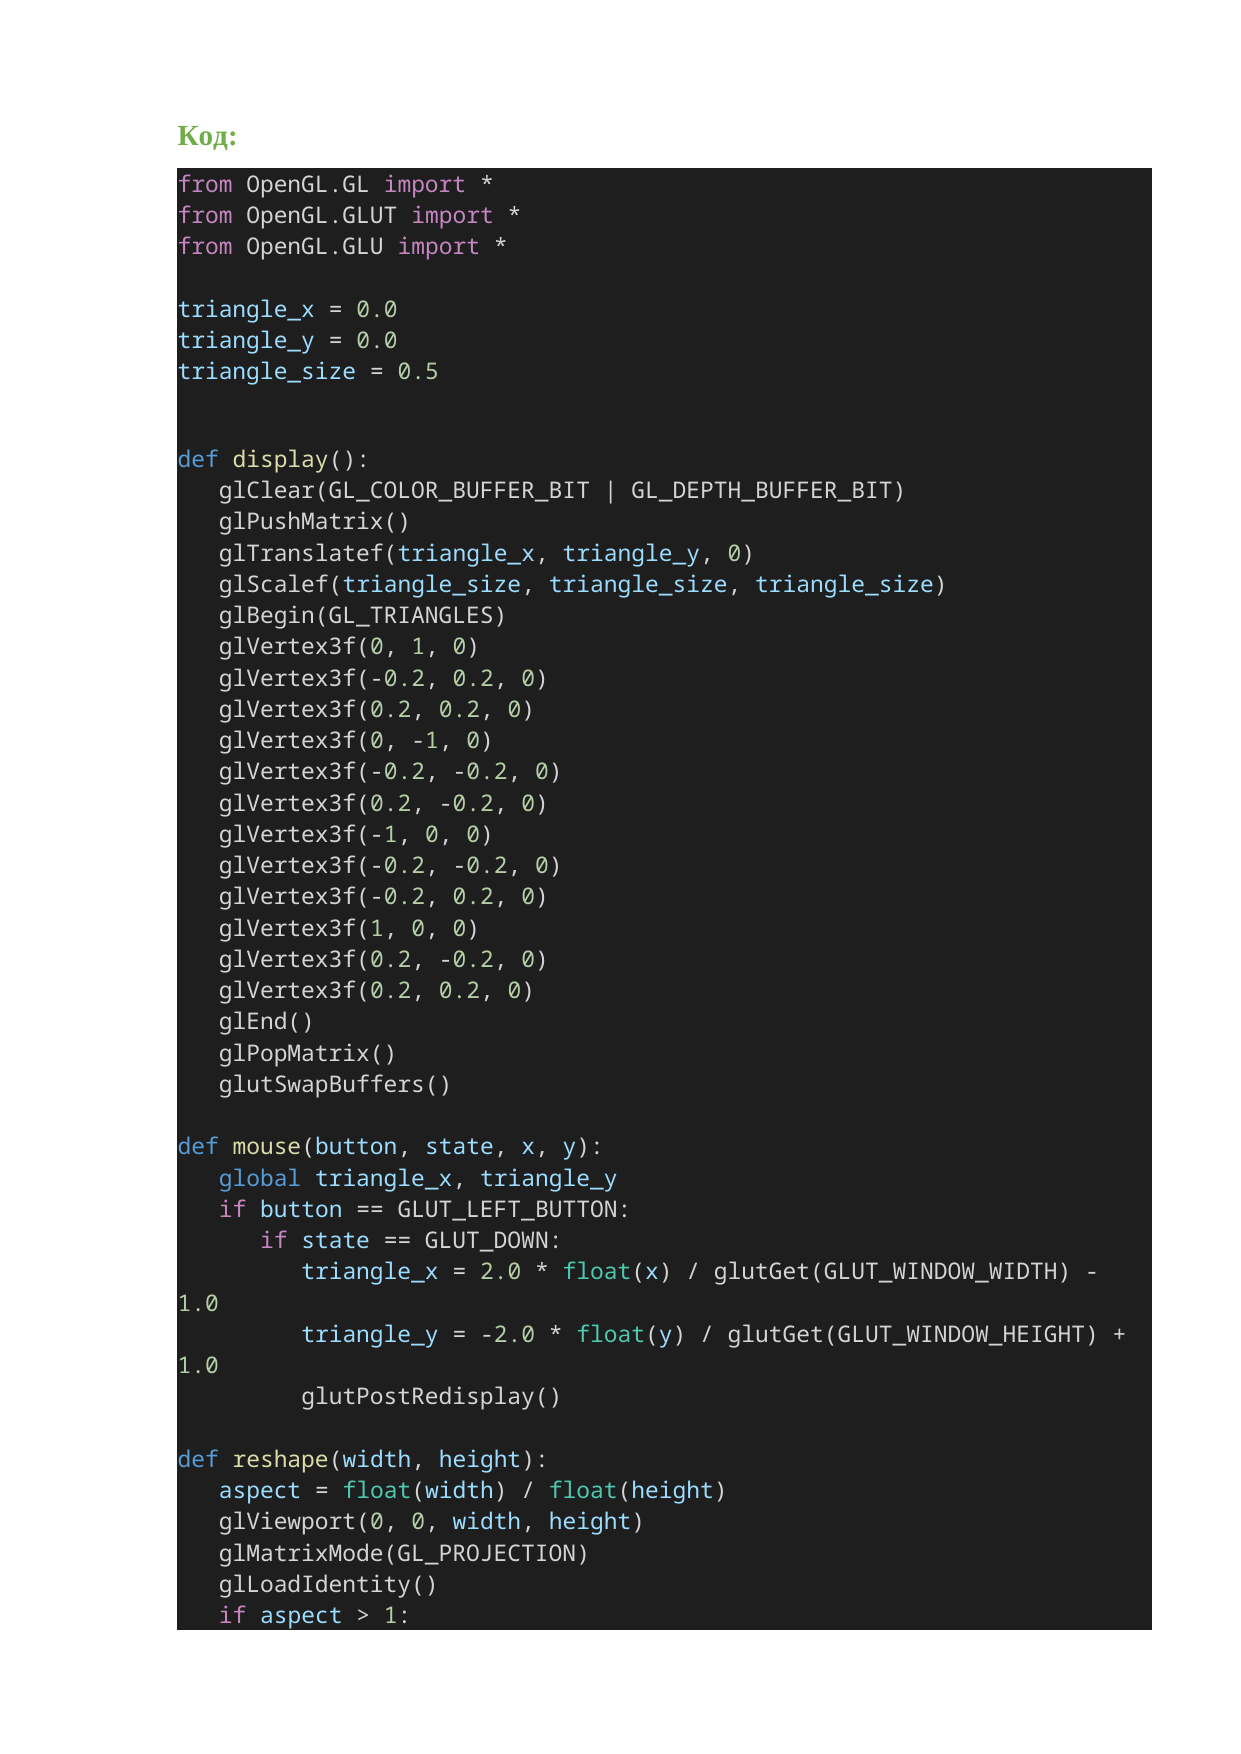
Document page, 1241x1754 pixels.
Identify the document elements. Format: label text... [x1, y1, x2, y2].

text if aspect > 1: [177, 1599, 1152, 1630]
text glViewport(0, 0, width, height) [177, 1505, 1152, 1536]
text glVertex3f(-0.2, -0.2, 0) [177, 755, 1152, 786]
text glutPostRedisplay() [177, 1380, 1152, 1411]
text glVertex3f(-1, 0, 0) [177, 818, 1152, 849]
text glVertex3f(0.2, -0.2, 0) [177, 786, 1152, 818]
text glVertex3f(0.2, -0.2, 0) [177, 943, 1152, 974]
text triangle_y = 0.0 [177, 324, 1152, 355]
text from OpenGL.GLUT import * [177, 199, 1152, 230]
text glVertex3f(-0.2, 0.2, 0) [177, 880, 1152, 911]
text glVertex3f(0.2, 0.2, 0) [177, 693, 1152, 724]
text triangle_x = 0.0 [177, 293, 1152, 324]
text global triangle_x, triangle_y [177, 1161, 1152, 1193]
text glVertex3f(0, -1, 0) [177, 724, 1152, 755]
text glPopMatrix() [177, 1036, 1152, 1068]
text glVertex3f(0.2, 0.2, 0) [177, 974, 1152, 1005]
text glMatrixMode(GL_PROJECTION) [177, 1536, 1152, 1568]
text from OpenGL.GL import * [177, 168, 1152, 199]
text triangle_x = 2.0 * float(x) / glutGet(GLUT_WINDOW_WIDTH) - 1.0 [177, 1255, 1152, 1318]
text Код: [177, 118, 1152, 152]
text triangle_size = 0.5 [177, 355, 1152, 386]
text if state == GLUT_DOWN: [177, 1224, 1152, 1255]
text glBegin(GL_TRIANGLES) [177, 599, 1152, 630]
text if button == GLUT_LEFT_BUTTON: [177, 1193, 1152, 1224]
text aspect = float(width) / float(height) [177, 1474, 1152, 1505]
text glClear(GL_COLOR_BUFFER_BIT | GL_DEPTH_BUFFER_BIT) [177, 474, 1152, 505]
text from OpenGL.GLU import * [177, 230, 1152, 261]
text def mouse(button, state, x, y): [177, 1130, 1152, 1161]
text glVertex3f(-0.2, -0.2, 0) [177, 849, 1152, 880]
text glLoadIdentity() [177, 1568, 1152, 1599]
text glVertex3f(-0.2, 0.2, 0) [177, 661, 1152, 693]
text def reshape(width, height): [177, 1443, 1152, 1474]
text glEnd() [177, 1005, 1152, 1036]
text glVertex3f(0, 1, 0) [177, 630, 1152, 661]
text glVertex3f(1, 0, 0) [177, 911, 1152, 943]
text glutSwapBuffers() [177, 1068, 1152, 1099]
text glPushMatrix() [177, 505, 1152, 536]
text triangle_y = -2.0 * float(y) / glutGet(GLUT_WINDOW_HEIGHT) + 1.0 [177, 1318, 1152, 1380]
text glTranslatef(triangle_x, triangle_y, 0) [177, 536, 1152, 568]
text def display(): [177, 443, 1152, 474]
text glScalef(triangle_size, triangle_size, triangle_size) [177, 568, 1152, 599]
